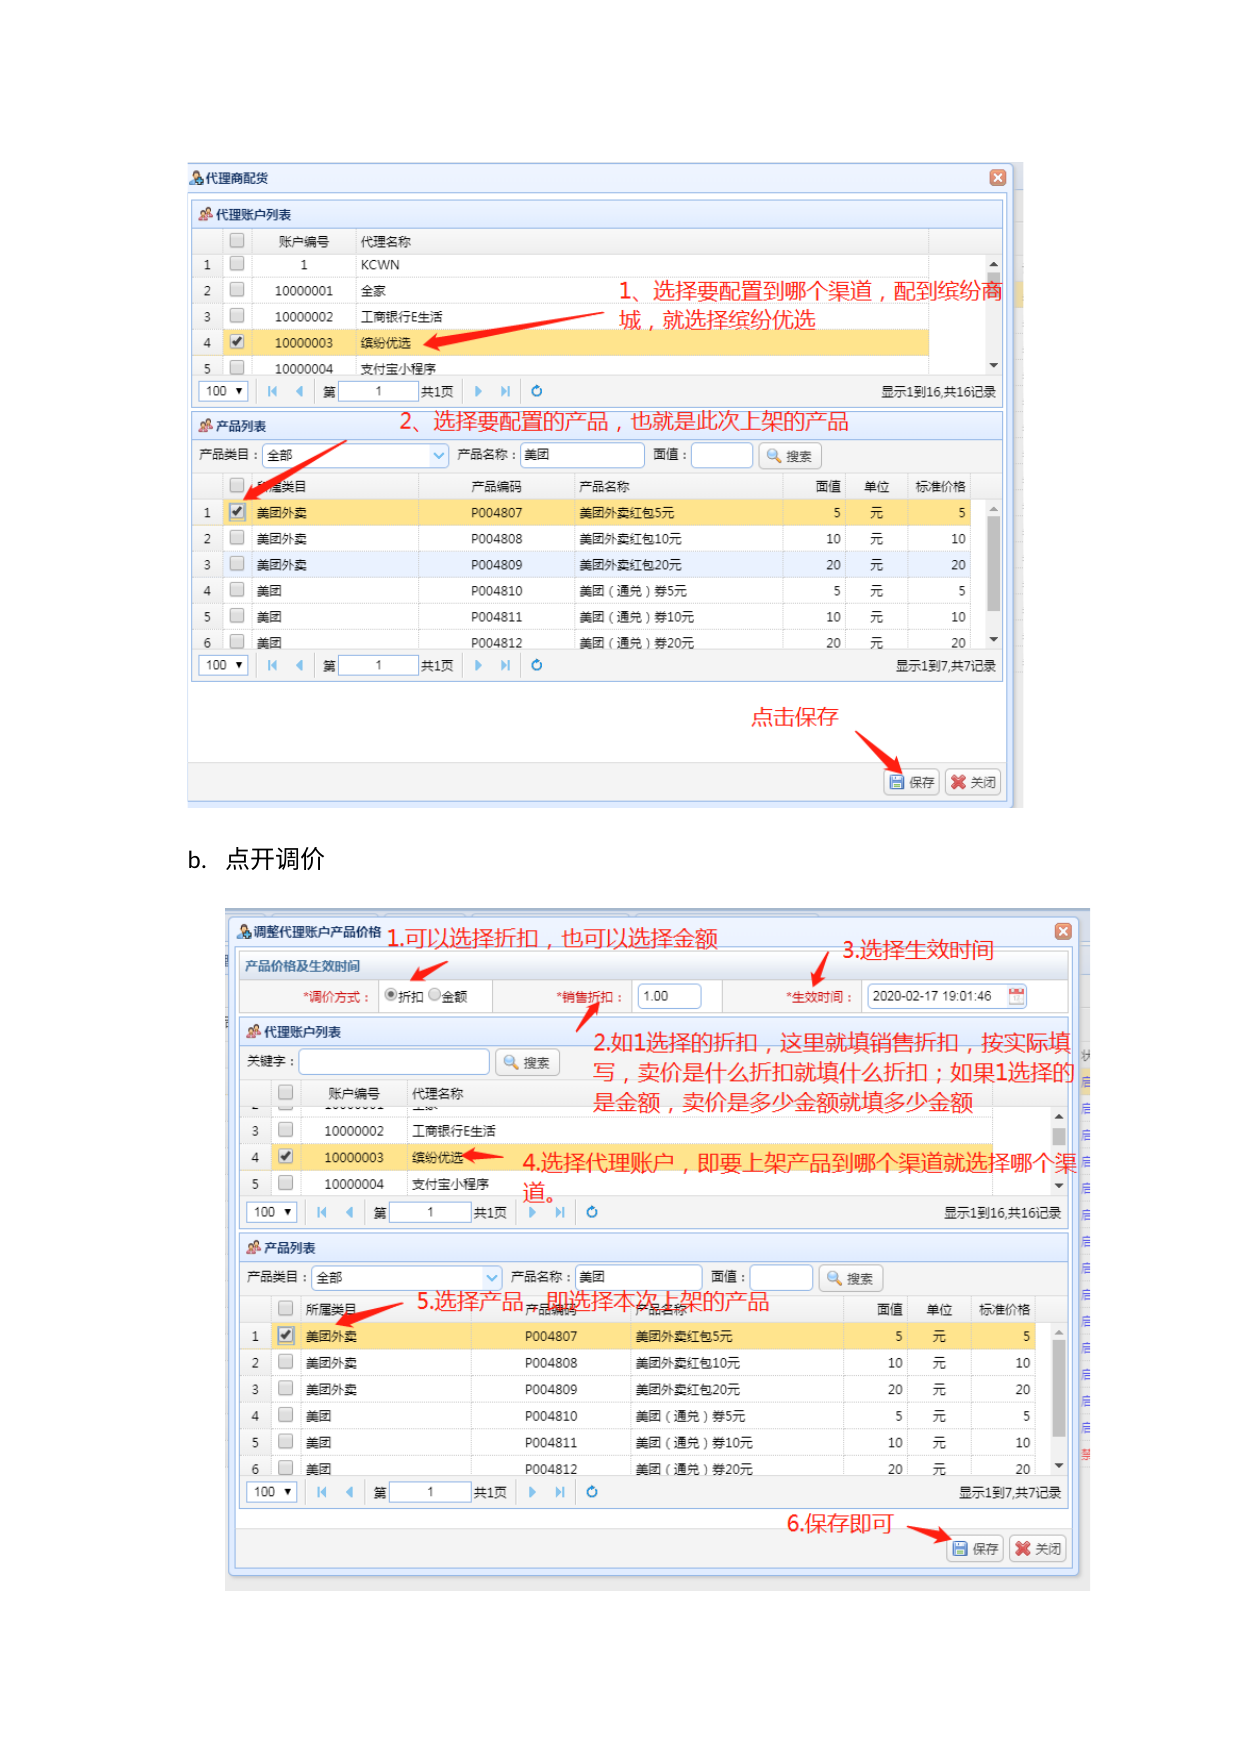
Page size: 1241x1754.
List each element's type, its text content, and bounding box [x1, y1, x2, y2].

list 点开调价 [187, 825, 1053, 890]
picture [187, 162, 1024, 808]
picture [225, 908, 1091, 1591]
